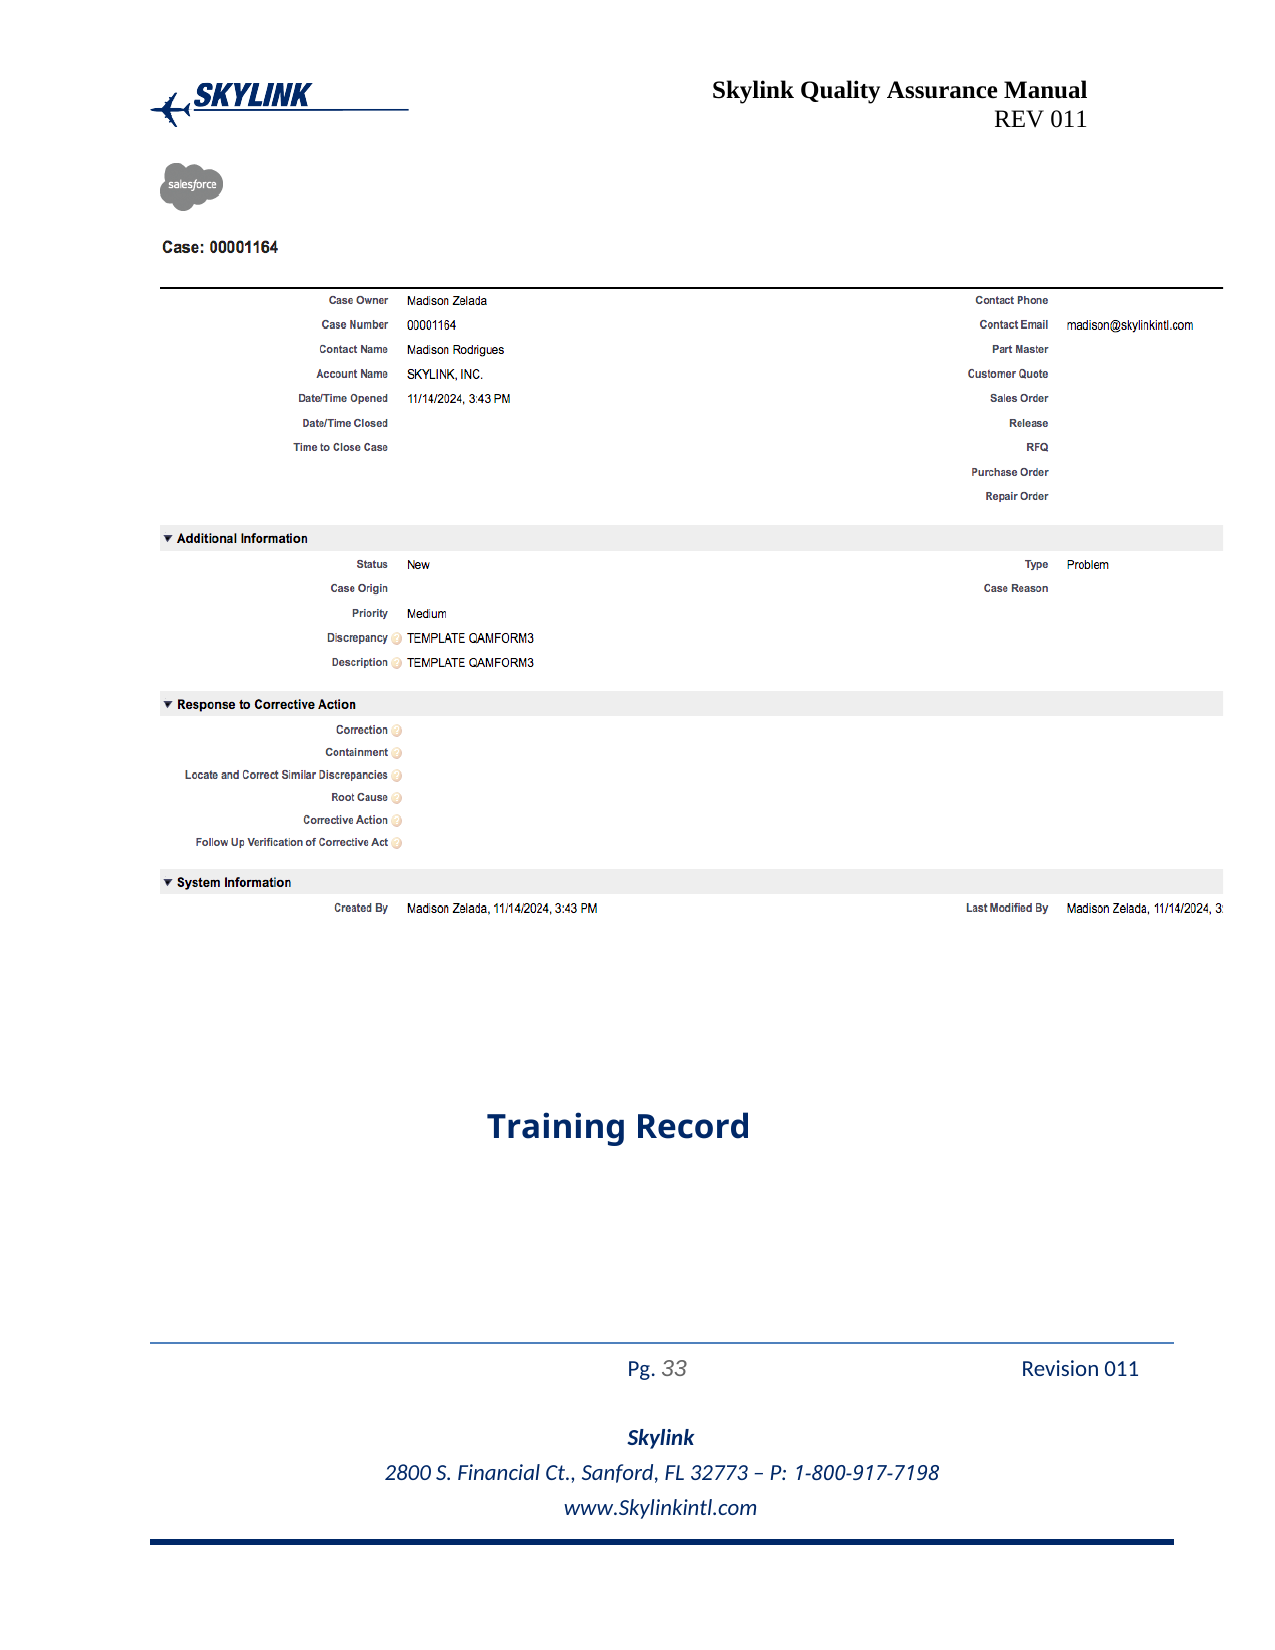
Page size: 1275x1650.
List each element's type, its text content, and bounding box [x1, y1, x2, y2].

picture [150, 75, 409, 127]
picture [150, 151, 1224, 929]
text Training Record [150, 1103, 1087, 1148]
